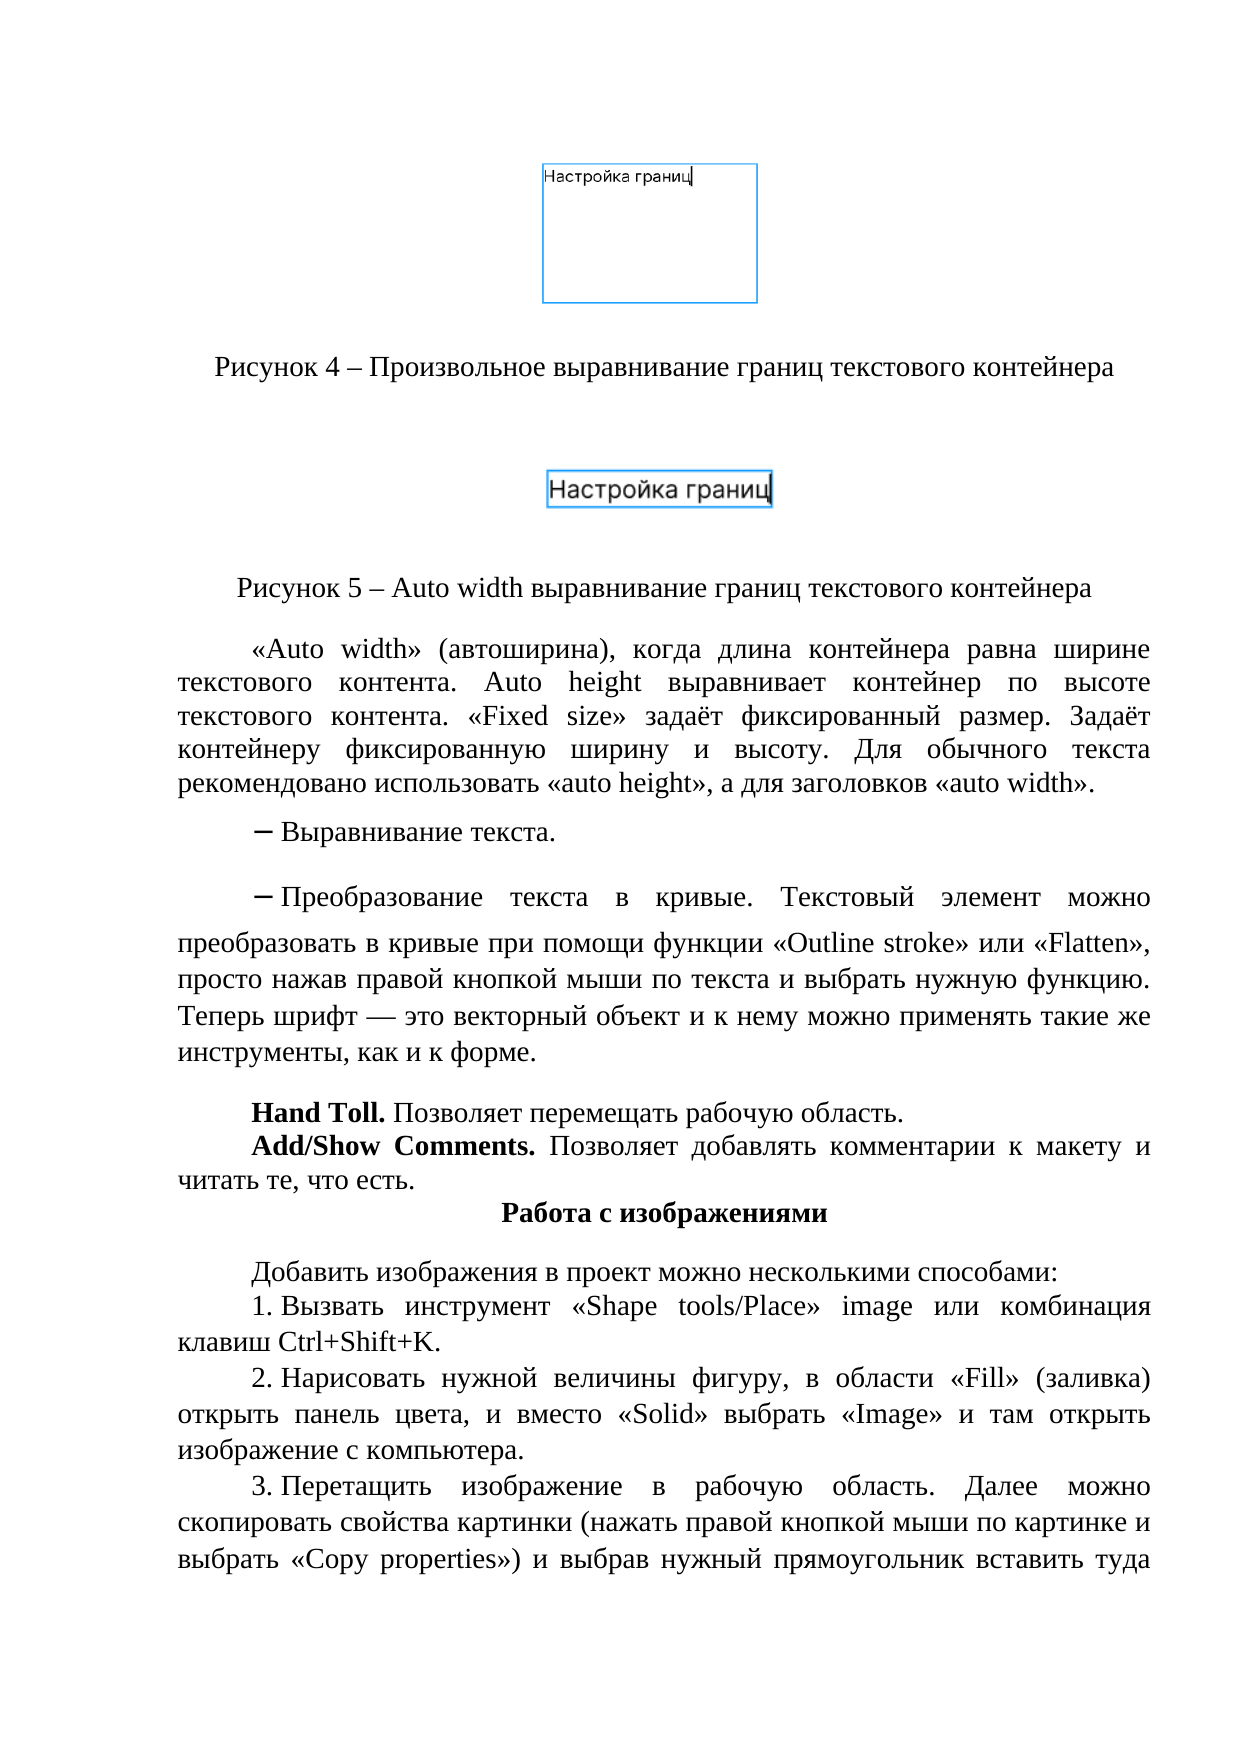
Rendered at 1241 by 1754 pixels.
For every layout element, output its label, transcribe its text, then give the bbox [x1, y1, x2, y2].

list Выравнивание текста. [177, 798, 1152, 858]
text Добавить изображения в проект можно несколькими способами: [177, 1254, 1152, 1288]
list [177, 1468, 1152, 1574]
text «Auto width» (автоширина), когда длина контейнера равна ширине текстового контента. Auto height выравнивает контейнер по высоте текстового контента. «Fixed size» задаёт фиксированный размер. Задаёт контейнеру фиксированную ширину и высоту. Для обычного текста рекомендовано использовать «auto height», а для заголовков «auto width». [177, 631, 1152, 798]
text Рисунок 4 – Произвольное выравнивание границ текстового контейнера [177, 349, 1152, 383]
list Нарисовать нужной величины фигуру, в области «Fill» (заливка) открыть панель цвета, и вместо «Solid» выбрать «Image» и там открыть изображение с компьютера. [177, 1360, 1152, 1466]
picture [511, 118, 818, 347]
text Hand Toll. Позволяет перемещать рабочую область. [177, 1095, 1152, 1128]
picture [522, 421, 807, 568]
text Работа с изображениями [177, 1196, 1152, 1229]
list Вызвать инструмент «Shape tools/Place» image или комбинация клавиш Ctrl+Shift+K. [177, 1288, 1152, 1357]
text Add/Show Comments. Позволяет добавлять комментарии к макету и читать те, что есть. [177, 1128, 1152, 1196]
text Рисунок 5 – Auto width выравнивание границ текстового контейнера [177, 570, 1152, 603]
list Преобразование текста в кривые. Текстовый элемент можно преобразовать в кривые при помощи функции «Outline stroke» или «Flatten», просто нажав правой кнопкой мыши по текста и выбрать нужную функцию. Теперь шрифт — это векторный объект и к нему можно применять такие же инструменты, как и к форме. [177, 863, 1152, 1067]
